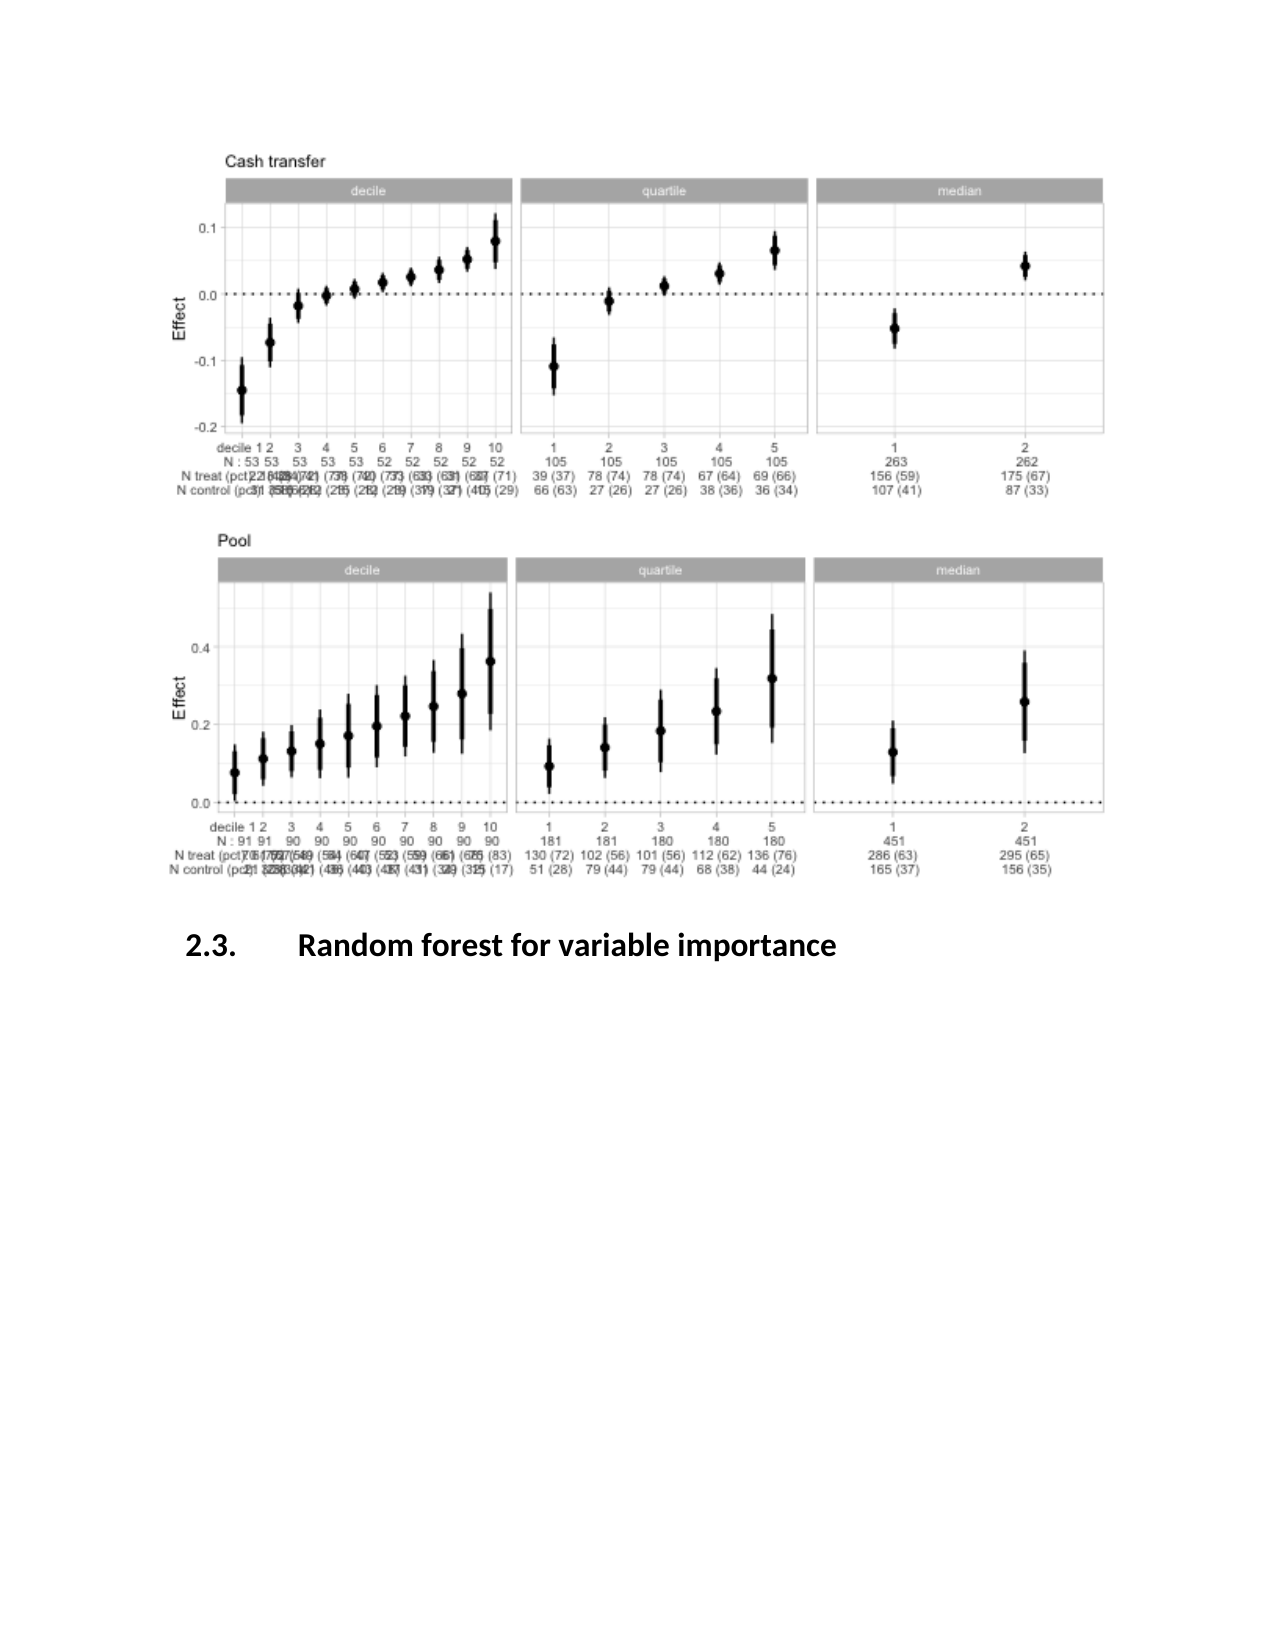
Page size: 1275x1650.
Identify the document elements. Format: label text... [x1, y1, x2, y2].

subtitle Random forest for variable importance [185, 924, 1127, 965]
picture [165, 147, 1111, 904]
